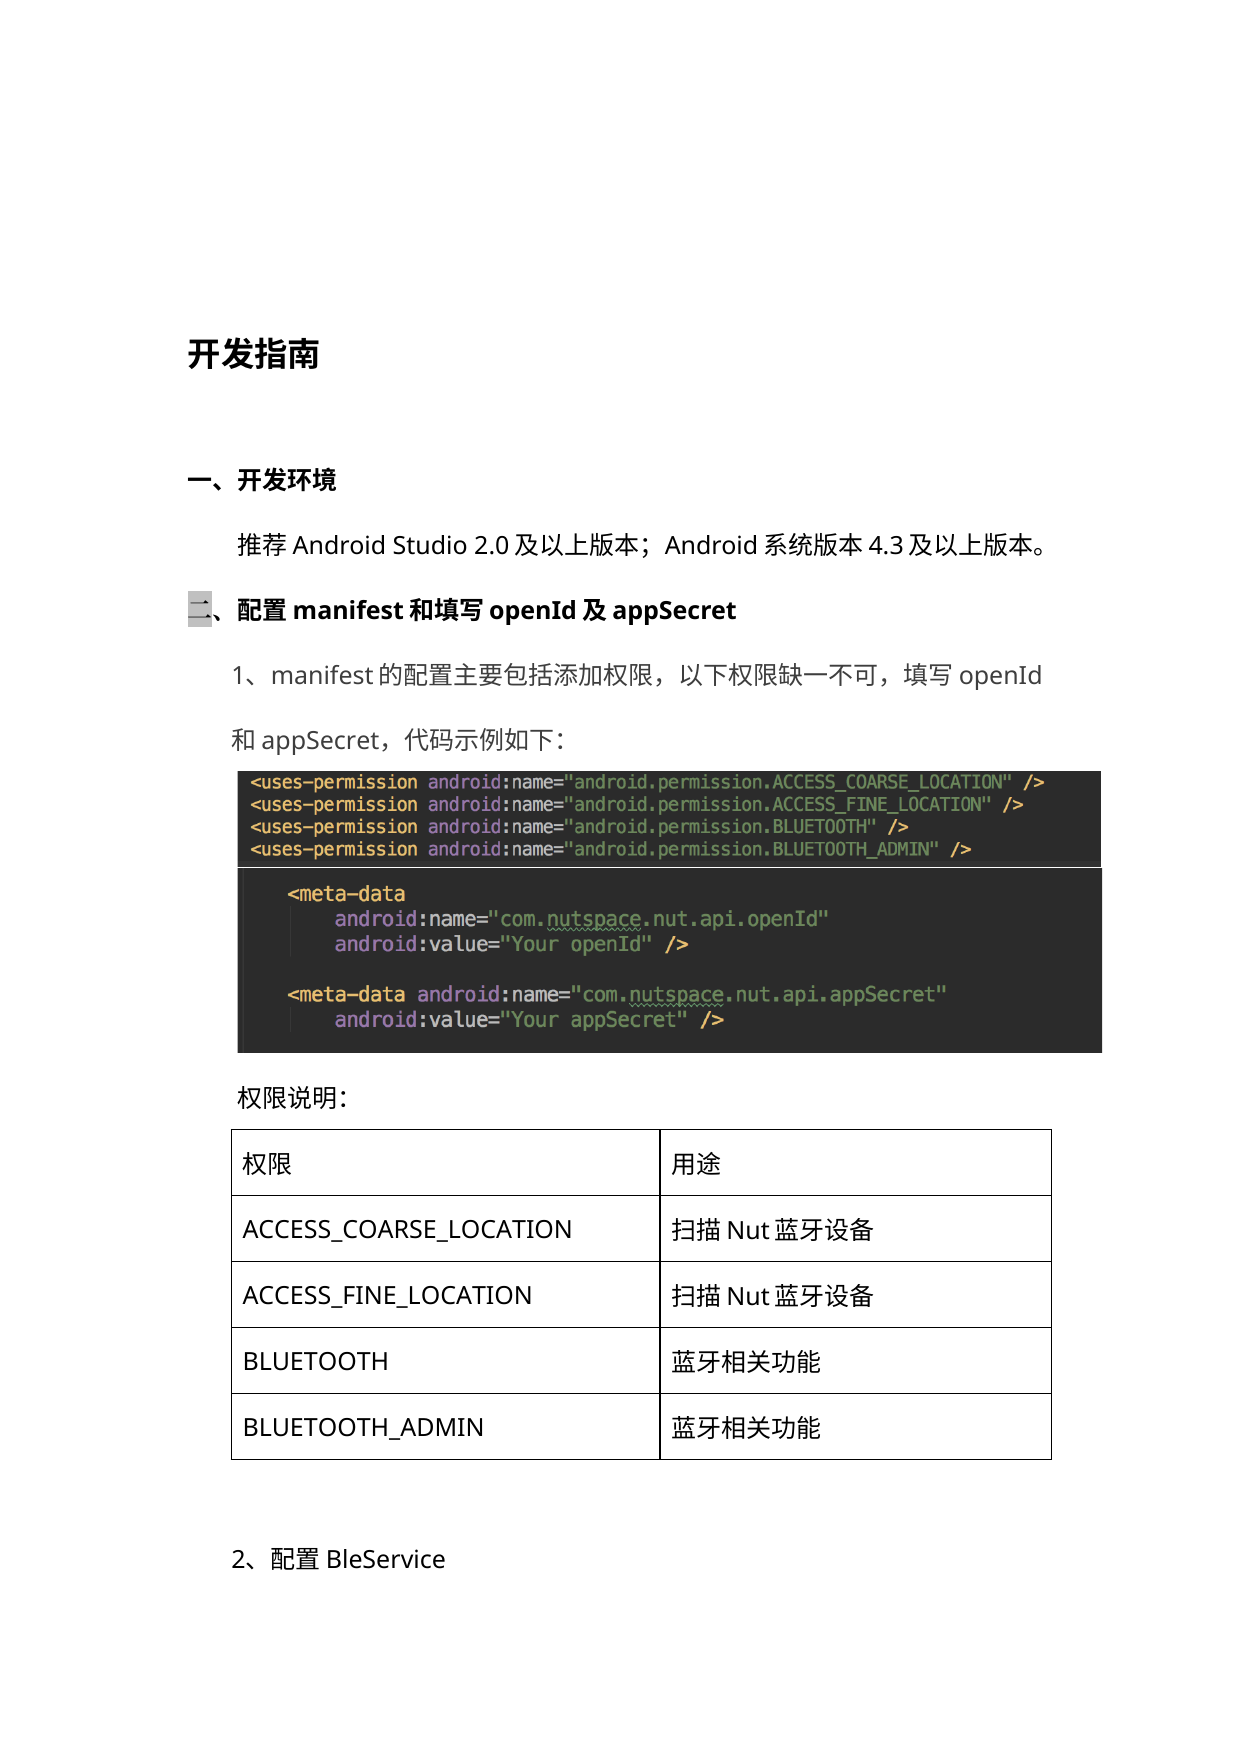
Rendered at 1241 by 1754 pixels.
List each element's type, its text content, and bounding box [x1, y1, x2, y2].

table_cell BLUETOOTH_ADMIN [232, 1394, 659, 1459]
table_header 权限 [232, 1130, 659, 1195]
picture [237, 771, 1101, 867]
text 1、manifest的配置主要包括添加权限，以下权限缺一不可，填写openId和appSecret，代码示例如下： [231, 641, 1053, 771]
list 推荐Android Studio 2.0及以上版本；Android系统版本4.3及以上版本。 [237, 511, 1053, 576]
text 2、配置BleService [187, 1525, 1053, 1590]
table_cell 扫描Nut蓝牙设备 [661, 1262, 1051, 1327]
table_header 用途 [661, 1130, 1051, 1195]
table_cell 蓝牙相关功能 [661, 1394, 1051, 1459]
table_cell ACCESS_FINE_LOCATION [232, 1262, 659, 1327]
picture [237, 868, 1103, 1053]
table_cell ACCESS_COARSE_LOCATION [232, 1196, 659, 1261]
list 权限说明： [237, 1064, 1053, 1129]
table_cell BLUETOOTH [232, 1328, 659, 1393]
table_cell 扫描Nut蓝牙设备 [661, 1196, 1051, 1261]
subtitle 开发指南 [187, 319, 1053, 384]
list 一、开发环境 [187, 446, 1053, 511]
list 二、配置manifest和填写openId及appSecret [187, 576, 1053, 641]
table_cell 蓝牙相关功能 [661, 1328, 1051, 1393]
